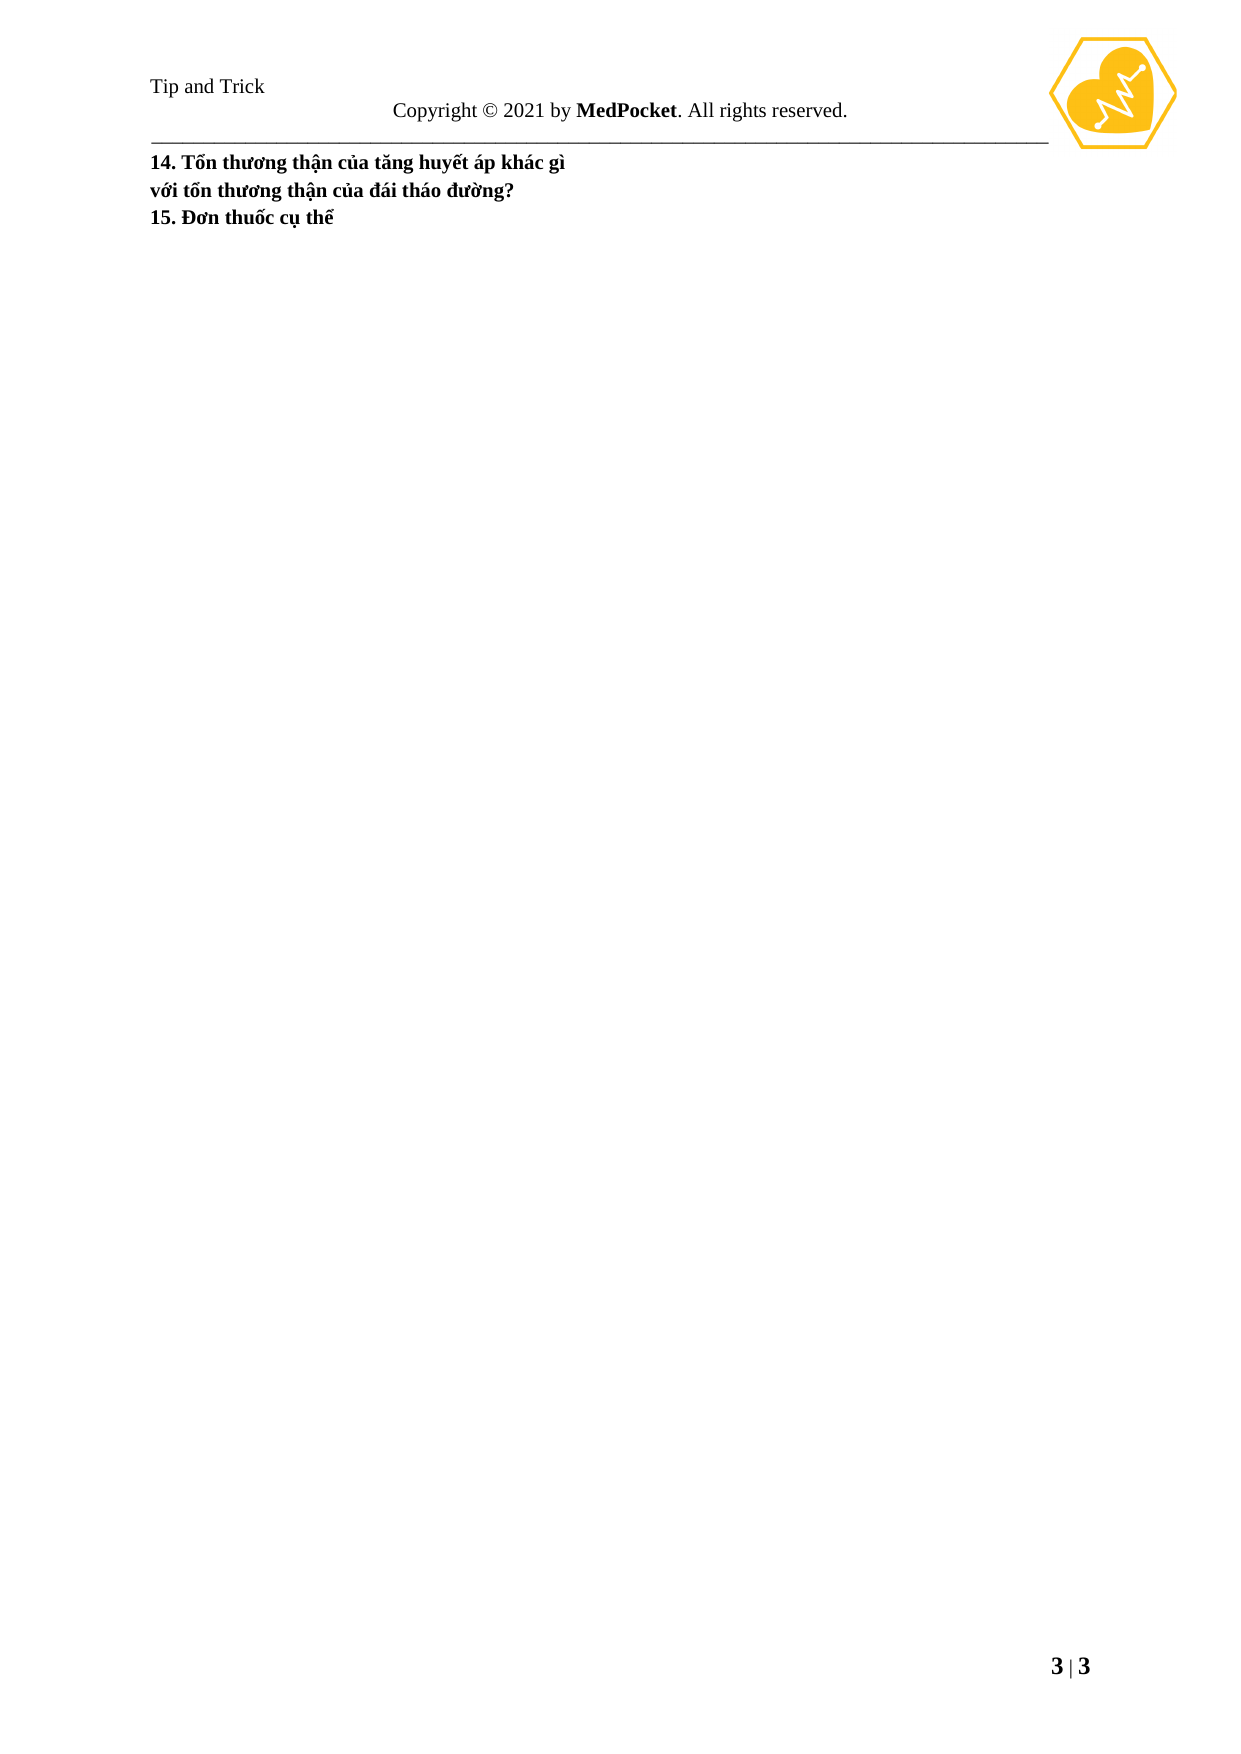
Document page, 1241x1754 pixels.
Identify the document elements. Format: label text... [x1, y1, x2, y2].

text 15. Đơn thuốc cụ thể [150, 205, 583, 229]
picture [1048, 28, 1177, 157]
text 14. Tổn thương thận của tăng huyết áp khác gì với tổn thương thận của đái tháo đường? [150, 150, 583, 202]
